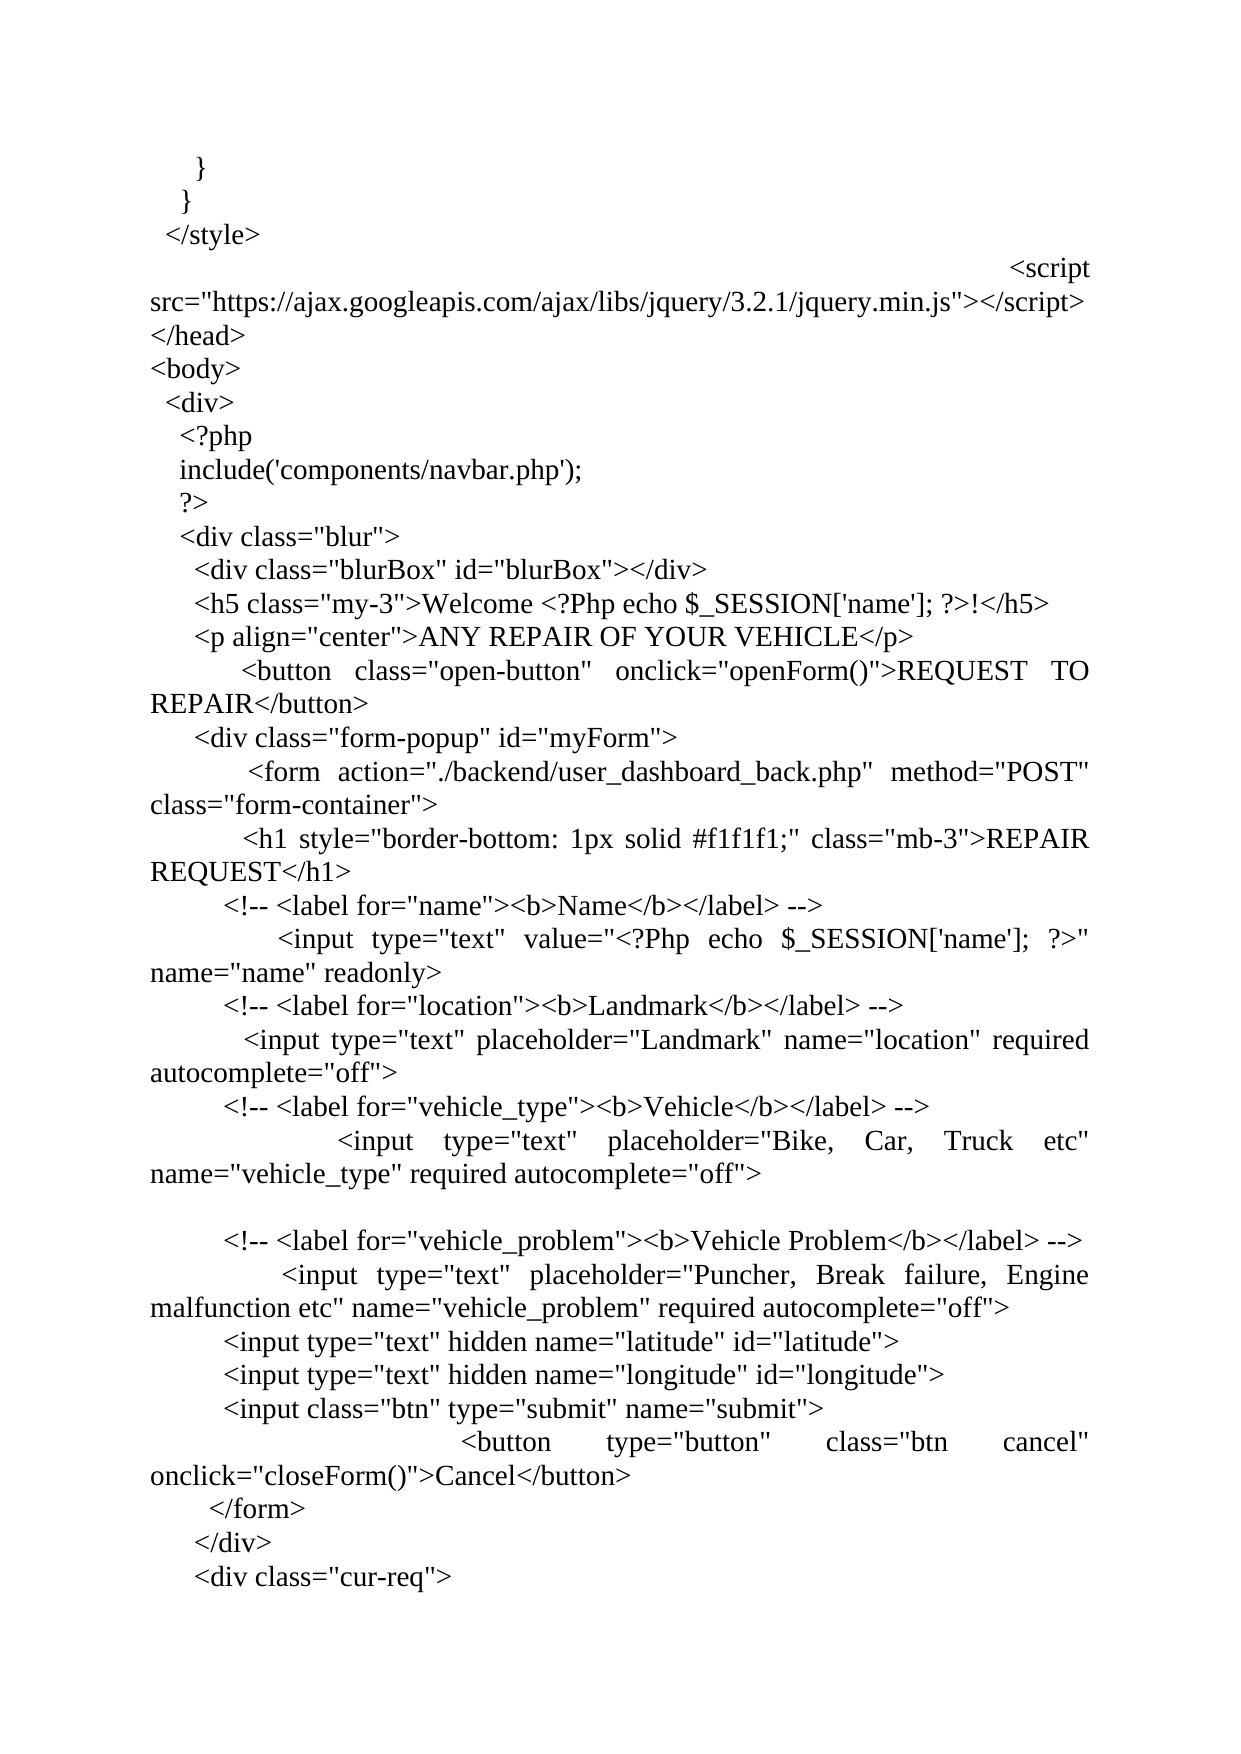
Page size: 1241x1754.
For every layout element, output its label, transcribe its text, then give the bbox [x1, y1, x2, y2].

text <input type="text" hidden name="latitude" id="latitude"> [150, 1324, 1090, 1357]
text <h1 style="border-bottom: 1px solid #f1f1f1;" class="mb-3">REPAIR REQUEST</h1> [150, 821, 1090, 888]
text <div> [150, 385, 1090, 418]
text <?php [150, 418, 1090, 452]
text <input type="text" placeholder="Landmark" name="location" required autocomplete="off"> [150, 1022, 1090, 1089]
text </div> [150, 1525, 1090, 1559]
text <input type="text" value="<?Php echo $_SESSION['name']; ?>" name="name" readonly> [150, 921, 1090, 988]
text <input type="text" placeholder="Bike, Car, Truck etc" name="vehicle_type" required autocomplete="off"> [150, 1123, 1090, 1190]
text <!-- <label for="vehicle_type"><b>Vehicle</b></label> --> [150, 1089, 1090, 1123]
text <h5 class="my-3">Welcome <?Php echo $_SESSION['name']; ?>!</h5> [150, 586, 1090, 619]
text } [150, 150, 1090, 183]
text include('components/navbar.php'); [150, 452, 1090, 485]
text <div class="cur-req"> [150, 1559, 1090, 1592]
text <div class="blurBox" id="blurBox"></div> [150, 552, 1090, 586]
text <!-- <label for="location"><b>Landmark</b></label> --> [150, 988, 1090, 1022]
text <!-- <label for="name"><b>Name</b></label> --> [150, 888, 1090, 921]
text <form action="./backend/user_dashboard_back.php" method="POST" class="form-container"> [150, 754, 1090, 821]
text ?> [150, 485, 1090, 519]
text <script src="https://ajax.googleapis.com/ajax/libs/jquery/3.2.1/jquery.min.js"></script> [150, 251, 1090, 318]
text <input class="btn" type="submit" name="submit"> [150, 1391, 1090, 1424]
text <input type="text" placeholder="Puncher, Break failure, Engine malfunction etc" name="vehicle_problem" required autocomplete="off"> [150, 1257, 1090, 1324]
text <div class="blur"> [150, 519, 1090, 552]
text <body> [150, 351, 1090, 385]
text } [150, 183, 1090, 217]
text <div class="form-popup" id="myForm"> [150, 720, 1090, 754]
text <button class="open-button" onclick="openForm()">REQUEST TO REPAIR</button> [150, 653, 1090, 720]
text <button type="button" class="btn cancel" onclick="closeForm()">Cancel</button> [150, 1424, 1090, 1492]
text </style> [150, 217, 1090, 251]
text </form> [150, 1492, 1090, 1525]
text <!-- <label for="vehicle_problem"><b>Vehicle Problem</b></label> --> [150, 1223, 1090, 1257]
text </head> [150, 318, 1090, 351]
text <input type="text" hidden name="longitude" id="longitude"> [150, 1357, 1090, 1391]
text <p align="center">ANY REPAIR OF YOUR VEHICLE</p> [150, 619, 1090, 653]
